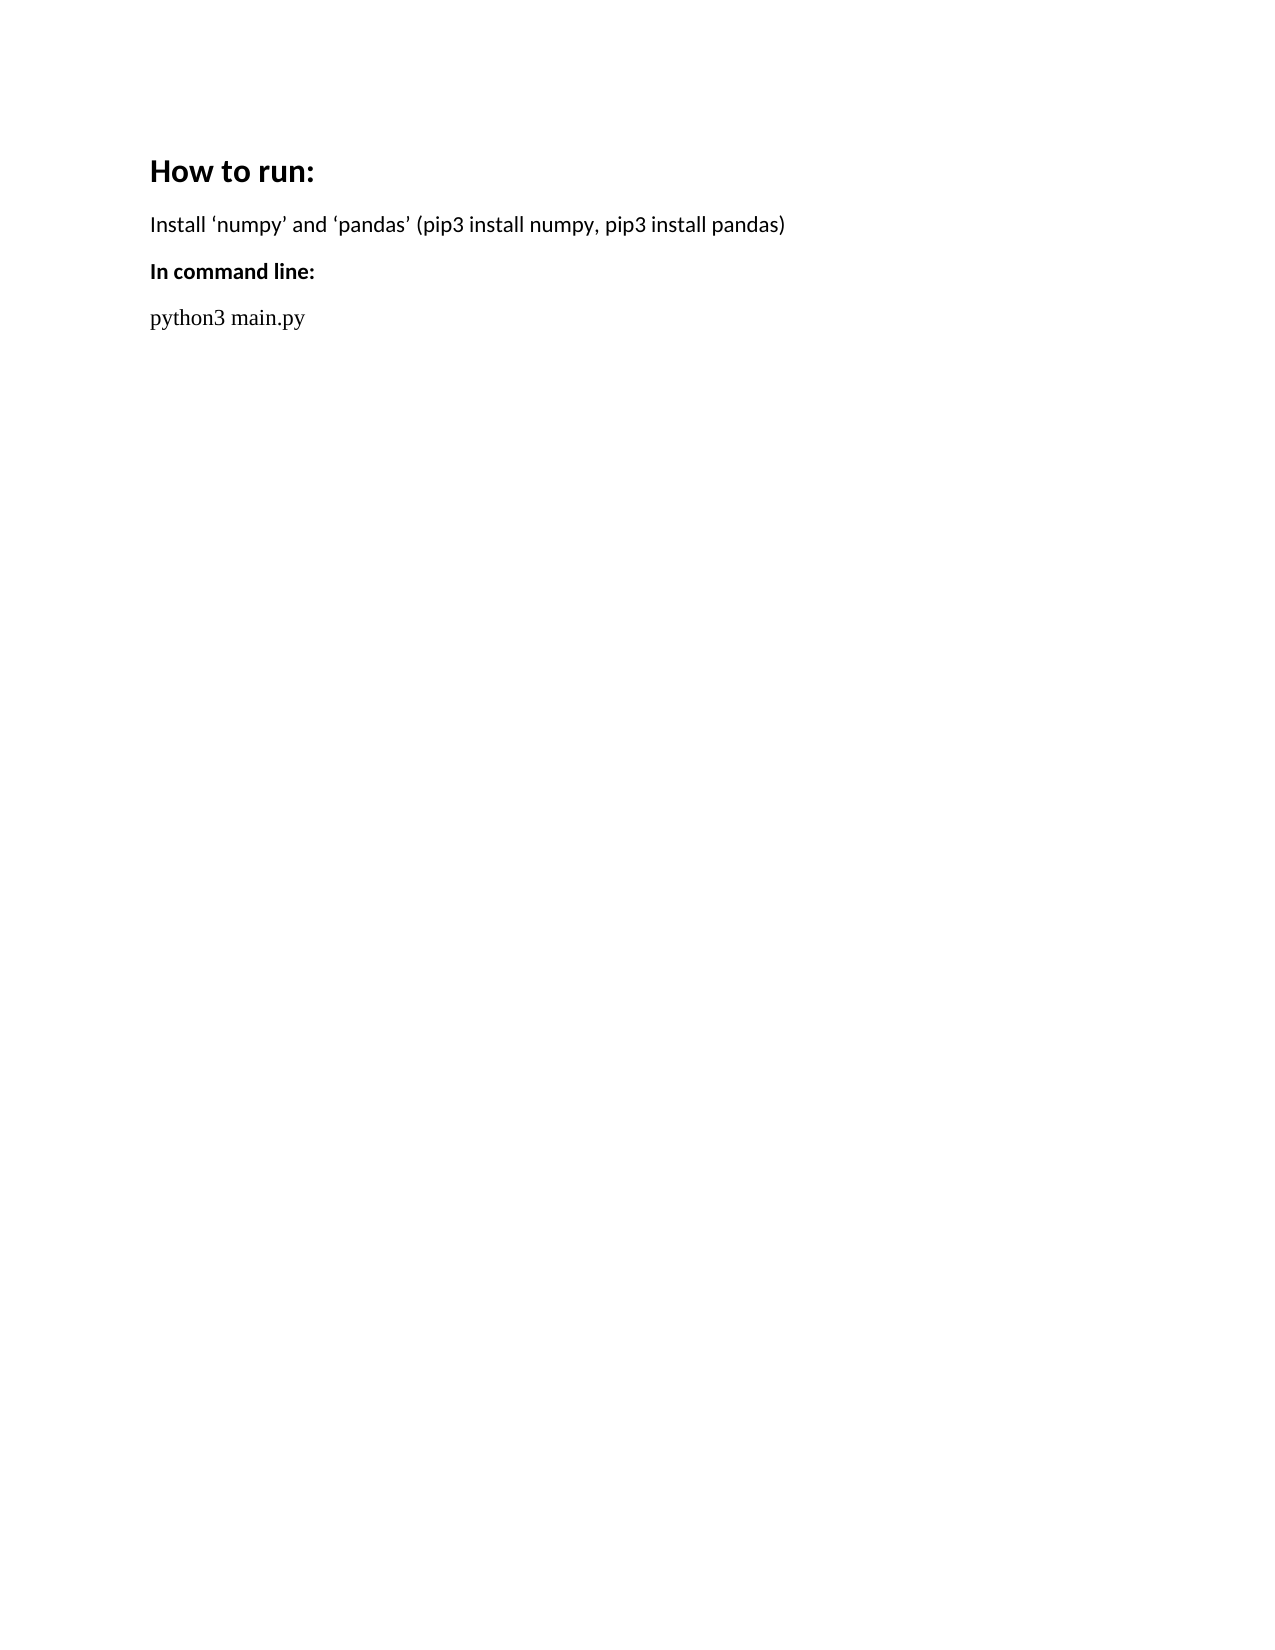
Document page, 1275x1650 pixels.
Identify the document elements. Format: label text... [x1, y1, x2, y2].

text How to run: [150, 150, 1125, 191]
text python3 main.py [150, 304, 1125, 331]
text Install ‘numpy’ and ‘pandas’ (pip3 install numpy, pip3 install pandas) [150, 211, 1125, 239]
text In command line: [150, 257, 1125, 286]
